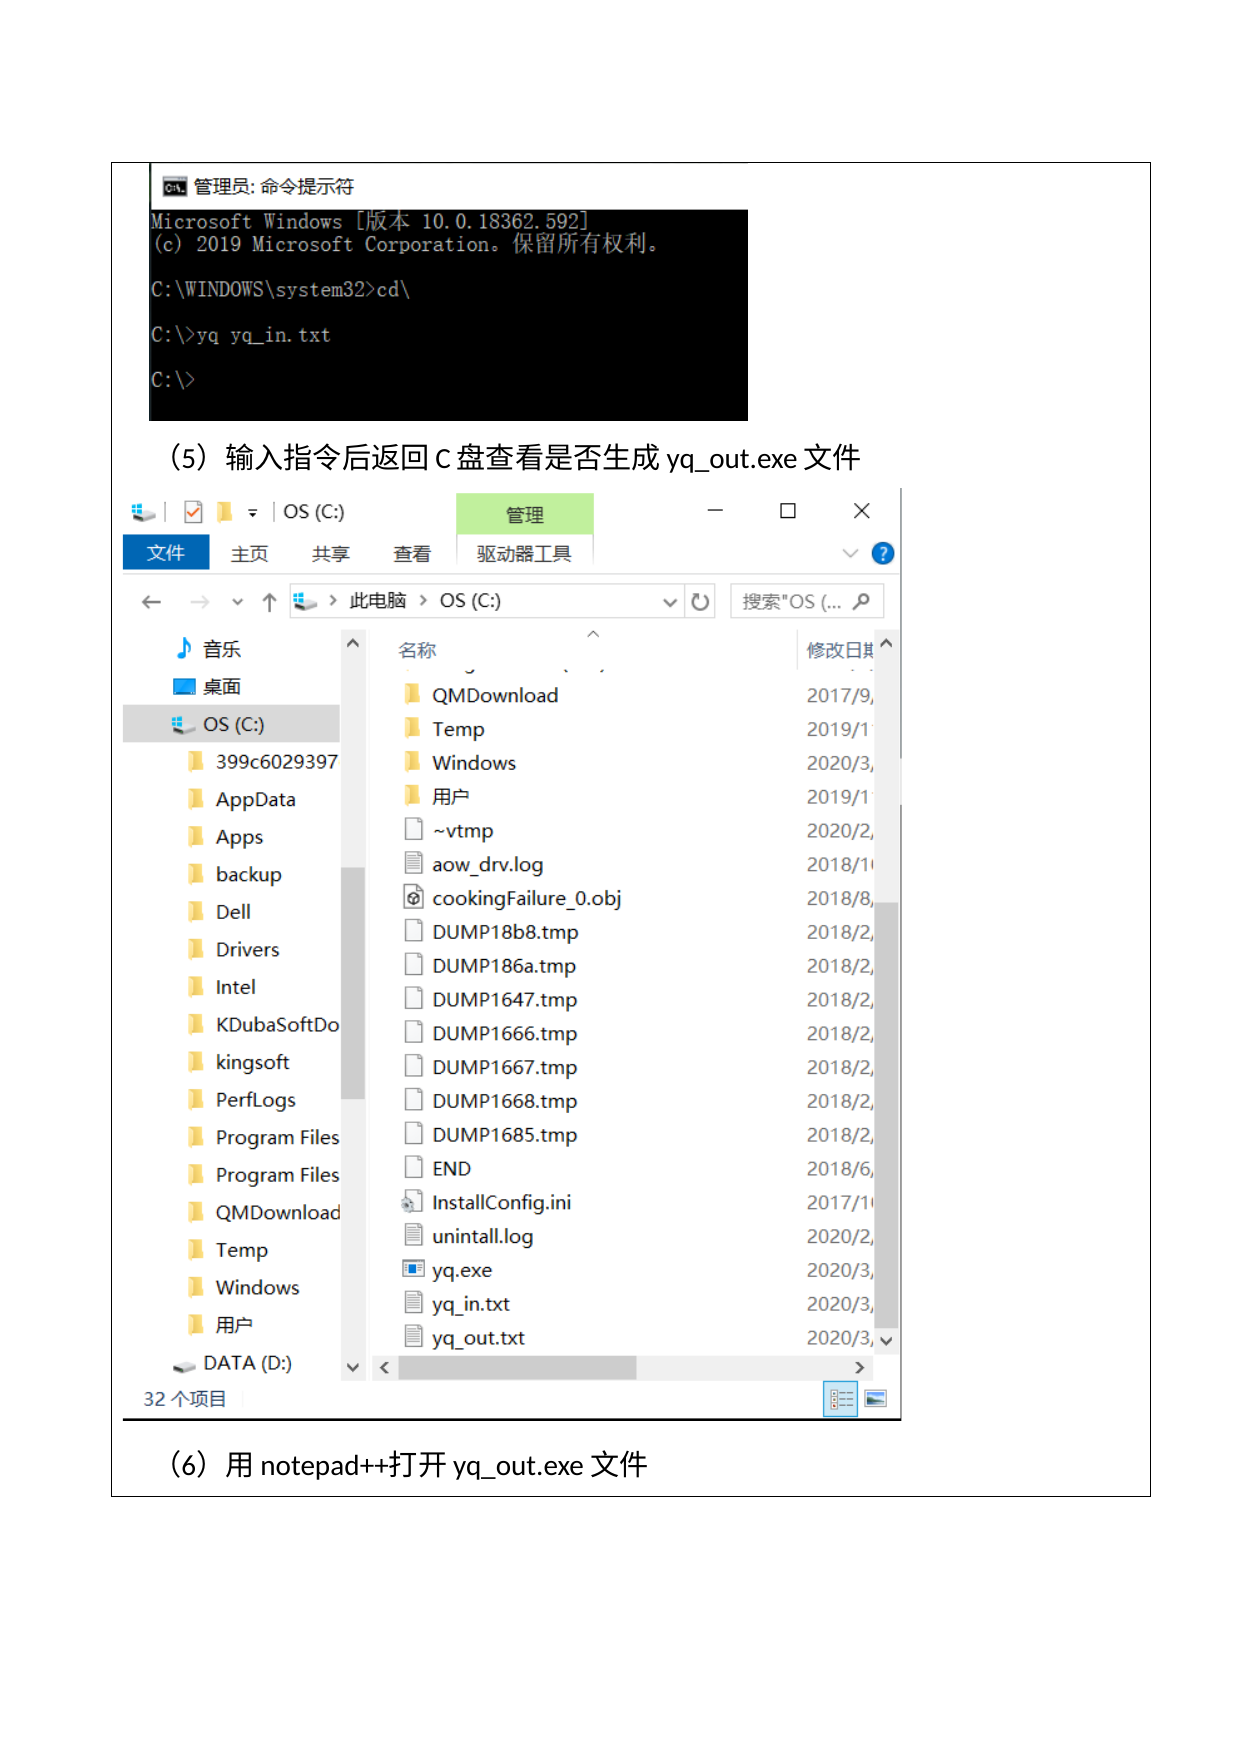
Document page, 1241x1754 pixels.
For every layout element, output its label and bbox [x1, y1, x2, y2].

table_cell [112, 163, 1150, 1496]
picture [149, 163, 748, 421]
picture [122, 488, 902, 1421]
